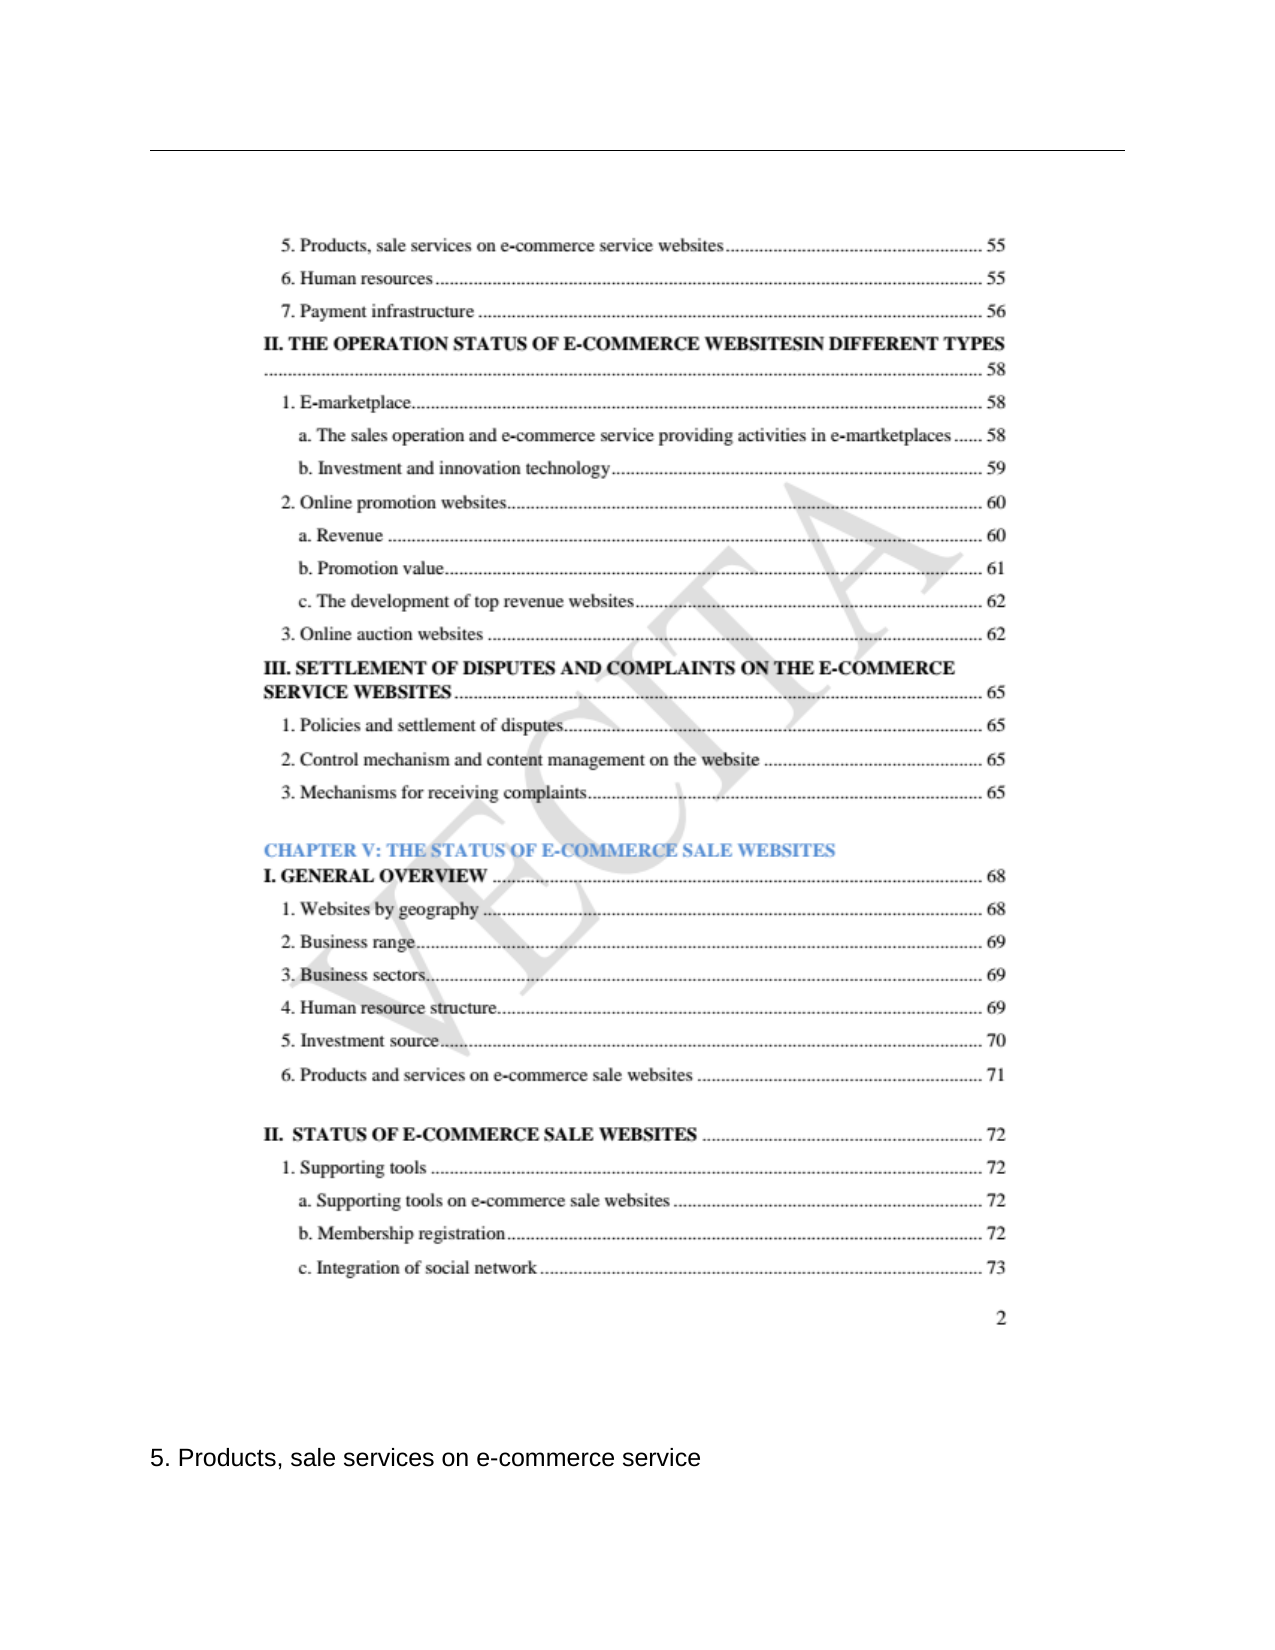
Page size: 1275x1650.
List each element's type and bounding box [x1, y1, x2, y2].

text [150, 1443, 1125, 1472]
picture [150, 153, 1121, 1410]
